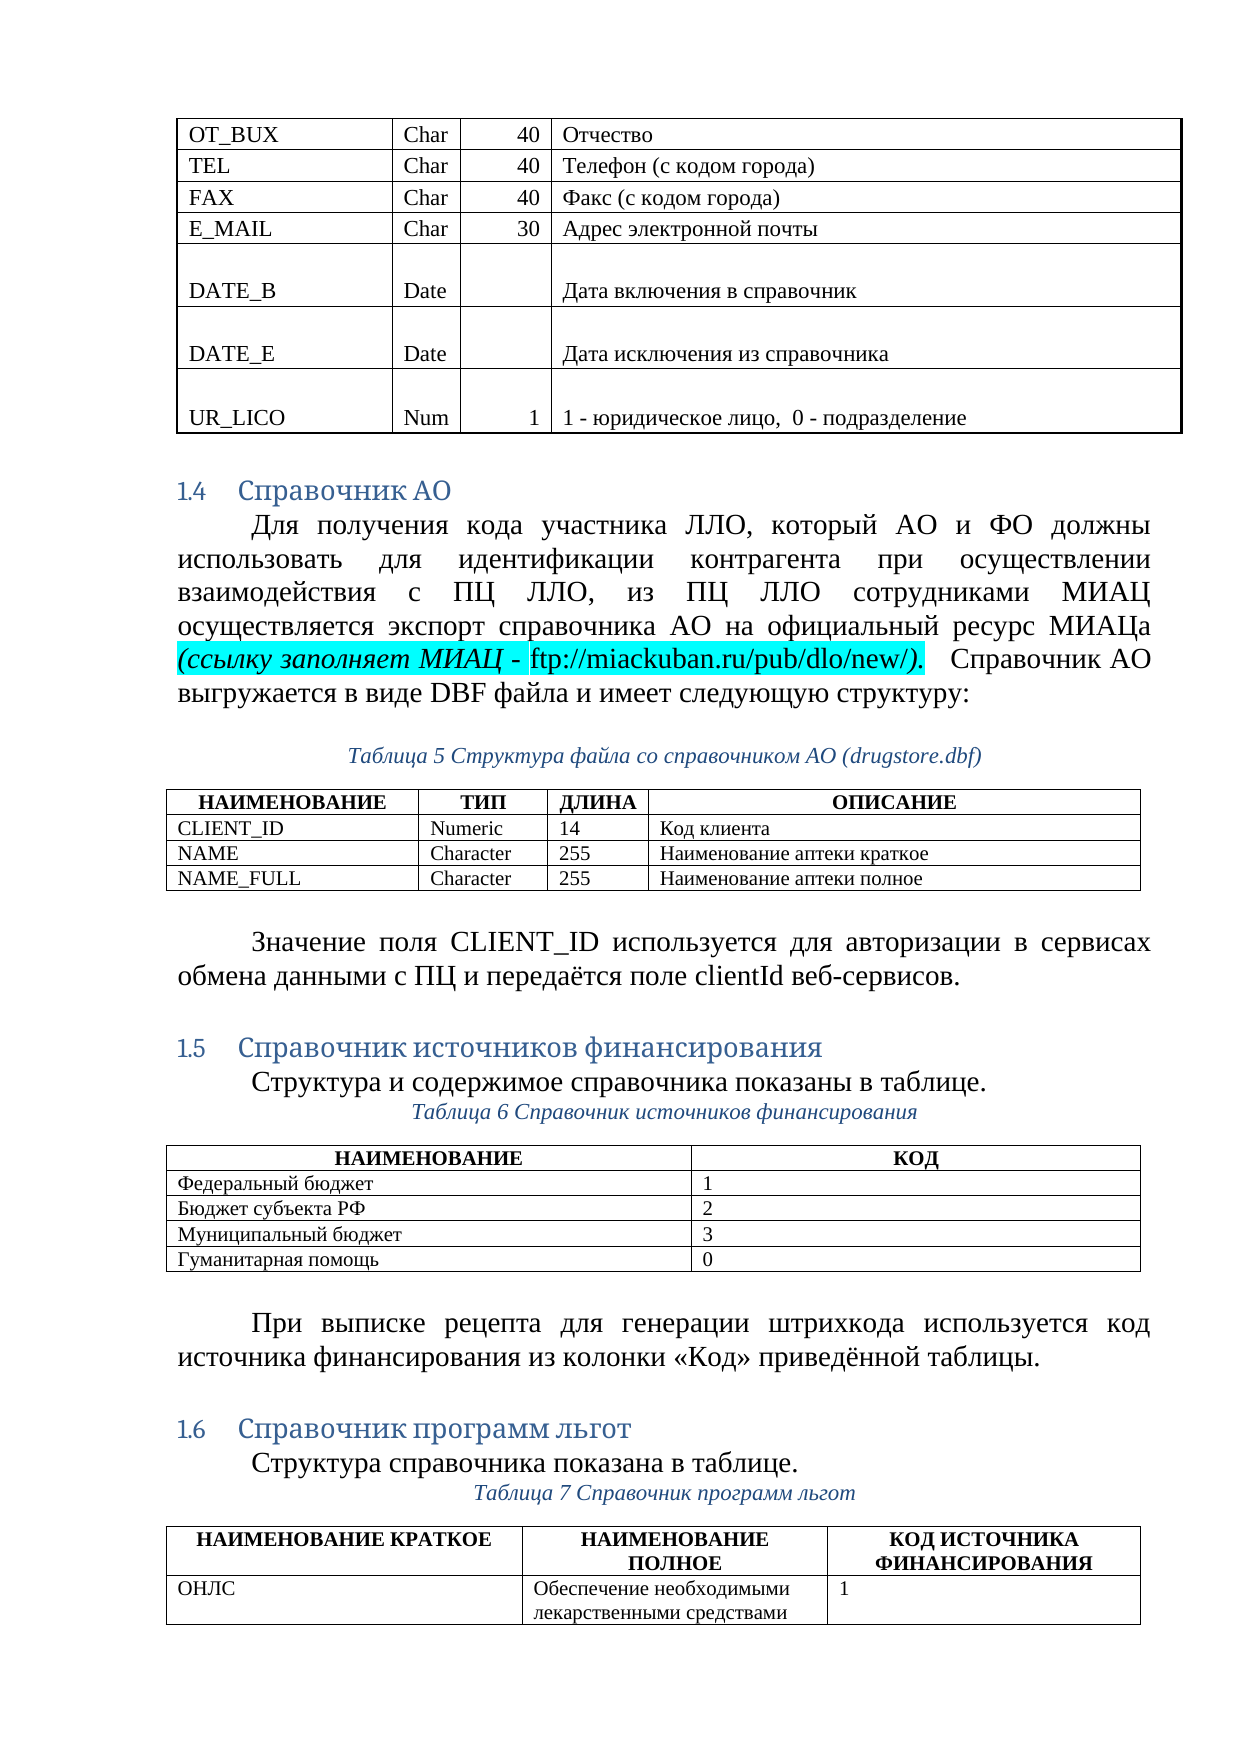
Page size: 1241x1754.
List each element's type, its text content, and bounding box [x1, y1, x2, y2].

table_cell ОНЛС [167, 1576, 522, 1624]
table_cell 1 [828, 1576, 1140, 1624]
table_cell DATE_B [178, 244, 392, 306]
table_cell Дата включения в справочник [552, 244, 1180, 306]
table_cell 40 [461, 119, 551, 149]
table_header Наименование [167, 1146, 691, 1170]
table_cell Char [393, 150, 460, 181]
table_cell Адрес электронной почты [552, 213, 1180, 243]
table_cell 1 [692, 1171, 1140, 1195]
table_header Наименование краткое [167, 1527, 522, 1575]
text Структура справочника показана в таблице. [177, 1445, 1152, 1479]
table_header Наименование полное [523, 1527, 827, 1575]
subtitle Справочник АО [177, 476, 1152, 507]
table_header Код [692, 1146, 1140, 1170]
table_cell Character [419, 841, 547, 864]
subtitle Справочник программ льгот [177, 1414, 1152, 1445]
table_cell 40 [461, 150, 551, 181]
table_cell Федеральный бюджет [167, 1171, 691, 1195]
text Структура и содержимое справочника показаны в таблице. [177, 1064, 1152, 1098]
text Значение поля CLIENT_ID используется для авторизации в сервисах обмена данными с ПЦ и передаётся поле clientId веб-сервисов. [177, 924, 1152, 991]
table_cell Num [393, 369, 460, 432]
subtitle Справочник источников финансирования [177, 1033, 1152, 1064]
table_cell FAX [178, 182, 392, 212]
table_cell Код клиента [649, 815, 1140, 839]
table_cell 2 [692, 1196, 1140, 1220]
table_cell Дата исключения из справочника [552, 307, 1180, 368]
table_cell OT_BUX [178, 119, 392, 149]
table_cell Character [419, 866, 547, 890]
table_header Длина [548, 790, 648, 814]
table_cell Наименование аптеки полное [649, 866, 1140, 890]
table_cell Телефон (с кодом города) [552, 150, 1180, 181]
table_cell Date [393, 307, 460, 368]
table_cell Отчество [552, 119, 1180, 149]
table_cell Бюджет субъекта РФ [167, 1196, 691, 1220]
table_cell 3 [692, 1221, 1140, 1246]
table_cell 255 [548, 841, 648, 864]
table_cell 0 [692, 1247, 1140, 1271]
table_cell 255 [548, 866, 648, 890]
table_cell NAME_FULL [167, 866, 418, 890]
table_header Тип [419, 790, 547, 814]
table_cell [461, 307, 551, 368]
table_cell Наименование аптеки краткое [649, 841, 1140, 864]
table_cell [461, 244, 551, 306]
table_cell Numeric [419, 815, 547, 839]
text Для получения кода участника ЛЛО, который АО и ФО должны использовать для идентификации контрагента при осуществлении взаимодействия с ПЦ ЛЛО, из ПЦ ЛЛО сотрудниками МИАЦ осуществляется экспорт справочника АО на официальный ресурс МИАЦа (ссылку заполняет МИАЦ - ftp://miackuban.ru/pub/dlo/new/). Справочник АО выгружается в виде DBF файла и имеет следующую структуру: [177, 507, 1152, 708]
table_cell Char [393, 182, 460, 212]
table_header Наименование [167, 790, 418, 814]
table_cell NAME [167, 841, 418, 864]
table_cell Обеспечение необходимыми лекарственными средствами [523, 1576, 827, 1624]
table_cell 40 [461, 182, 551, 212]
table_cell 14 [548, 815, 648, 839]
table_cell 1 [461, 369, 551, 432]
table_cell Char [393, 213, 460, 243]
table_cell DATE_E [178, 307, 392, 368]
table_cell Факс (с кодом города) [552, 182, 1180, 212]
table_cell Char [393, 119, 460, 149]
table_cell UR_LICO [178, 369, 392, 432]
table_header Код источника финансирования [828, 1527, 1140, 1575]
table_cell 30 [461, 213, 551, 243]
table_cell CLIENT_ID [167, 815, 418, 839]
table_cell 1 - юридическое лицо, 0 - подразделение [552, 369, 1180, 432]
text При выписке рецепта для генерации штрихкода используется код источника финансирования из колонки «Код» приведённой таблицы. [177, 1305, 1152, 1372]
table_cell Муниципальный бюджет [167, 1221, 691, 1246]
table_cell Гуманитарная помощь [167, 1247, 691, 1271]
table_header Описание [649, 790, 1140, 814]
table_cell E_MAIL [178, 213, 392, 243]
table_cell Date [393, 244, 460, 306]
table_cell TEL [178, 150, 392, 181]
